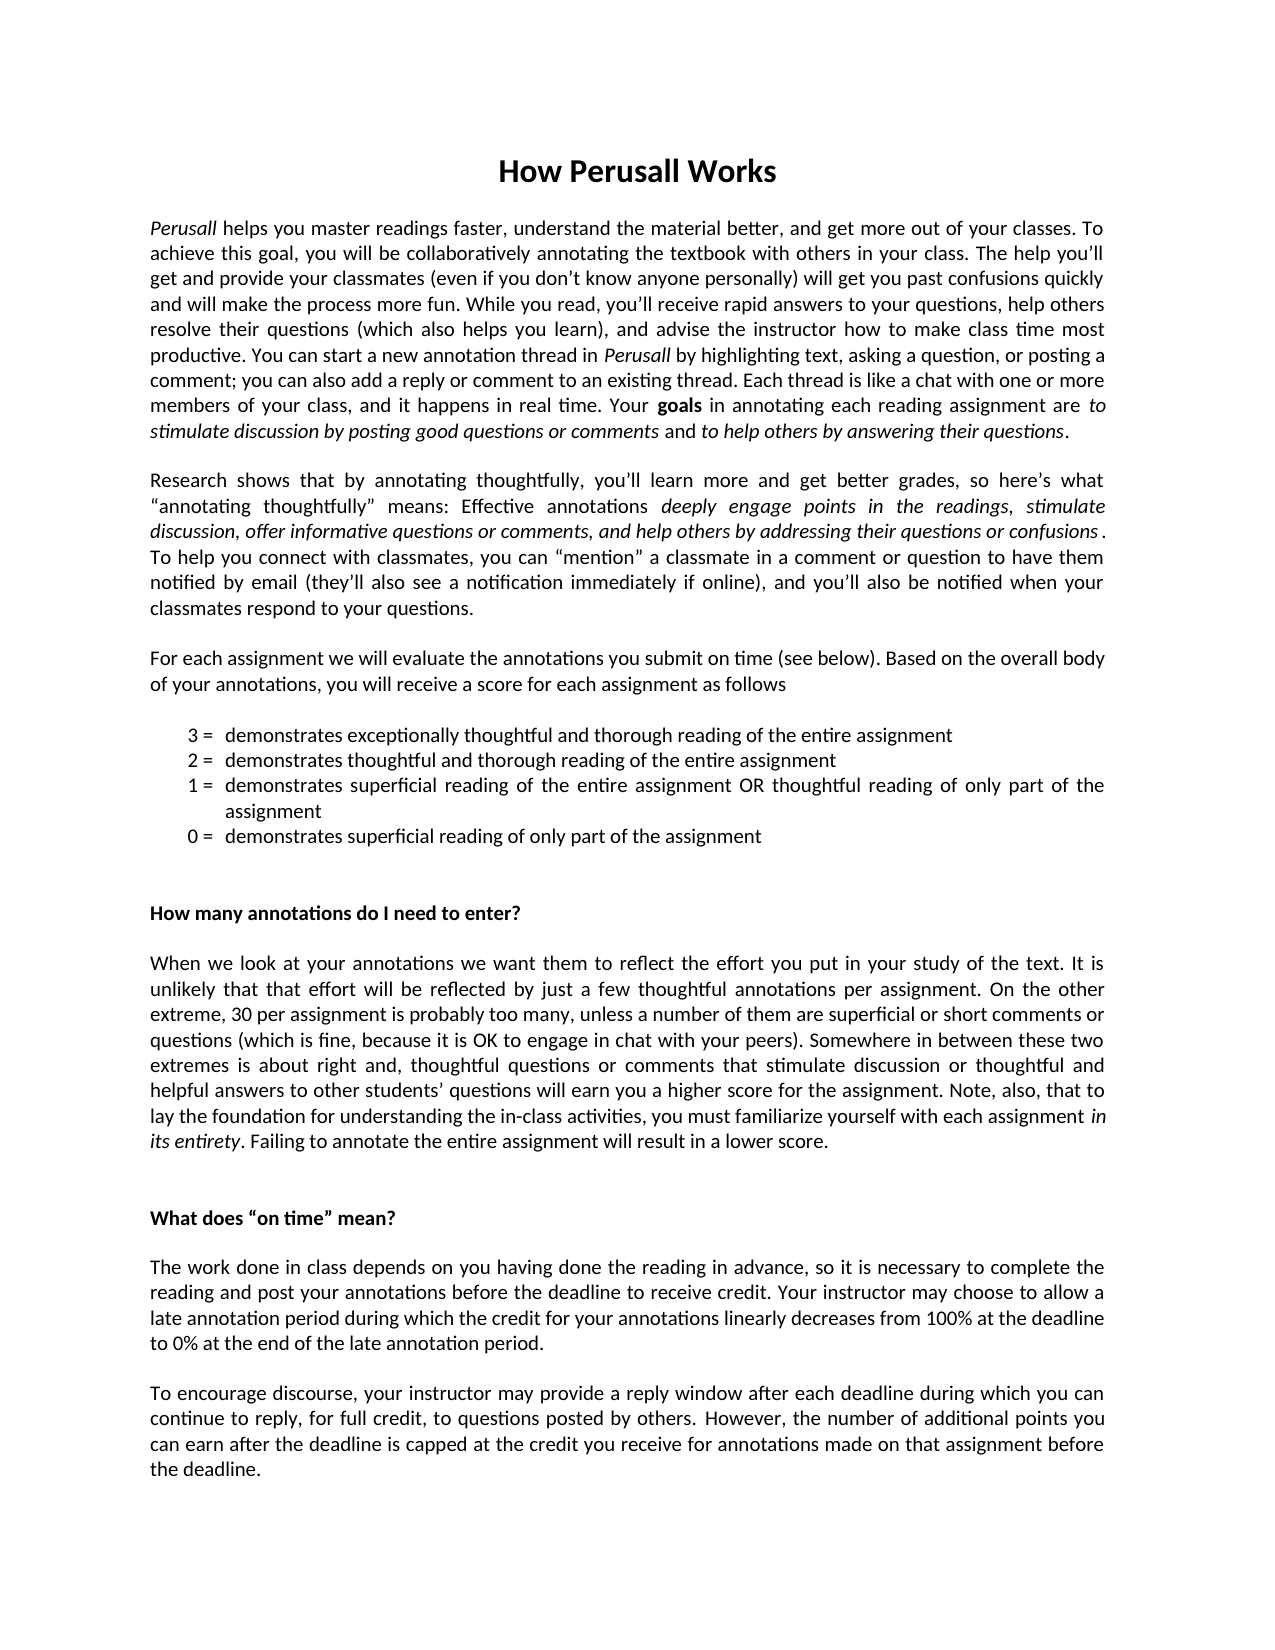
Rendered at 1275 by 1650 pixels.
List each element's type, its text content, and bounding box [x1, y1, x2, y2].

text When we look at your annotations we want them to reflect the effort you put in your study of the text. It is unlikely that that effort will be reflected by just a few thoughtful annotations per assignment. On the other extreme, 30 per assignment is probably too many, unless a number of them are superficial or short comments or questions (which is fine, because it is OK to engage in chat with your peers). Somewhere in between these two extremes is about right and, thoughtful questions or comments that stimulate discussion or thoughtful and helpful answers to other students’ questions will earn you a higher score for the assignment. Note, also, that to lay the foundation for understanding the in-class activities, you must familiarize yourself with each assignment in its entirety. Failing to annotate the entire assignment will result in a lower score. [150, 951, 1106, 1154]
text How Perusall Works [150, 150, 1125, 191]
text To encourage discourse, your instructor may provide a reply window after each deadline during which you can continue to reply, for full credit, to questions posted by others. However, the number of additional points you can earn after the deadline is capped at the credit you receive for annotations made on that assignment before the deadline. [0, 1380, 1106, 1482]
text 2 = demonstrates thoughtful and thorough reading of the entire assignment [187, 747, 1106, 773]
text 1 = demonstrates superficial reading of the entire assignment OR thoughtful reading of only part of the assignment [187, 773, 1106, 823]
text Perusall helps you master readings faster, understand the material better, and get more out of your classes. To achieve this goal, you will be collaboratively annotating the textbook with others in your class. The help you’ll get and provide your classmates (even if you don’t know anyone personally) will get you past confusions quickly and will make the process more fun. While you read, you’ll receive rapid answers to your questions, help others resolve their questions (which also helps you learn), and advise the instructor how to make class time most productive. You can start a new annotation thread in Perusall by highlighting text, asking a question, or posting a comment; you can also add a reply or comment to an existing thread. Each thread is like a chat with one or more members of your class, and it happens in real time. Your goals in annotating each reading assignment are to stimulate discussion by posting good questions or comments and to help others by answering their questions. [150, 215, 1106, 443]
text What does “on time” mean? [150, 1205, 1106, 1230]
text How many annotations do I need to enter? [150, 900, 1106, 925]
text 3 = demonstrates exceptionally thoughtful and thorough reading of the entire assignment [187, 722, 1106, 747]
text For each assignment we will evaluate the annotations you submit on time (see below). Based on the overall body of your annotations, you will receive a score for each assignment as follows [150, 646, 1106, 696]
text Research shows that by annotating thoughtfully, you’ll learn more and get better grades, so here’s what “annotating thoughtfully” means: Effective annotations deeply engage points in the readings, stimulate discussion, offer informative questions or comments, and help others by addressing their questions or confusions. To help you connect with classmates, you can “mention” a classmate in a comment or question to have them notified by email (they’ll also see a notification immediately if online), and you’ll also be notified when your classmates respond to your questions. [150, 468, 1106, 620]
text The work done in class depends on you having done the reading in advance, so it is necessary to complete the reading and post your annotations before the deadline to receive credit. Your instructor may choose to allow a late annotation period during which the credit for your annotations linearly decreases from 100% at the deadline to 0% at the end of the late annotation period. [150, 1254, 1106, 1356]
text 0 = demonstrates superficial reading of only part of the assignment [187, 823, 1106, 849]
